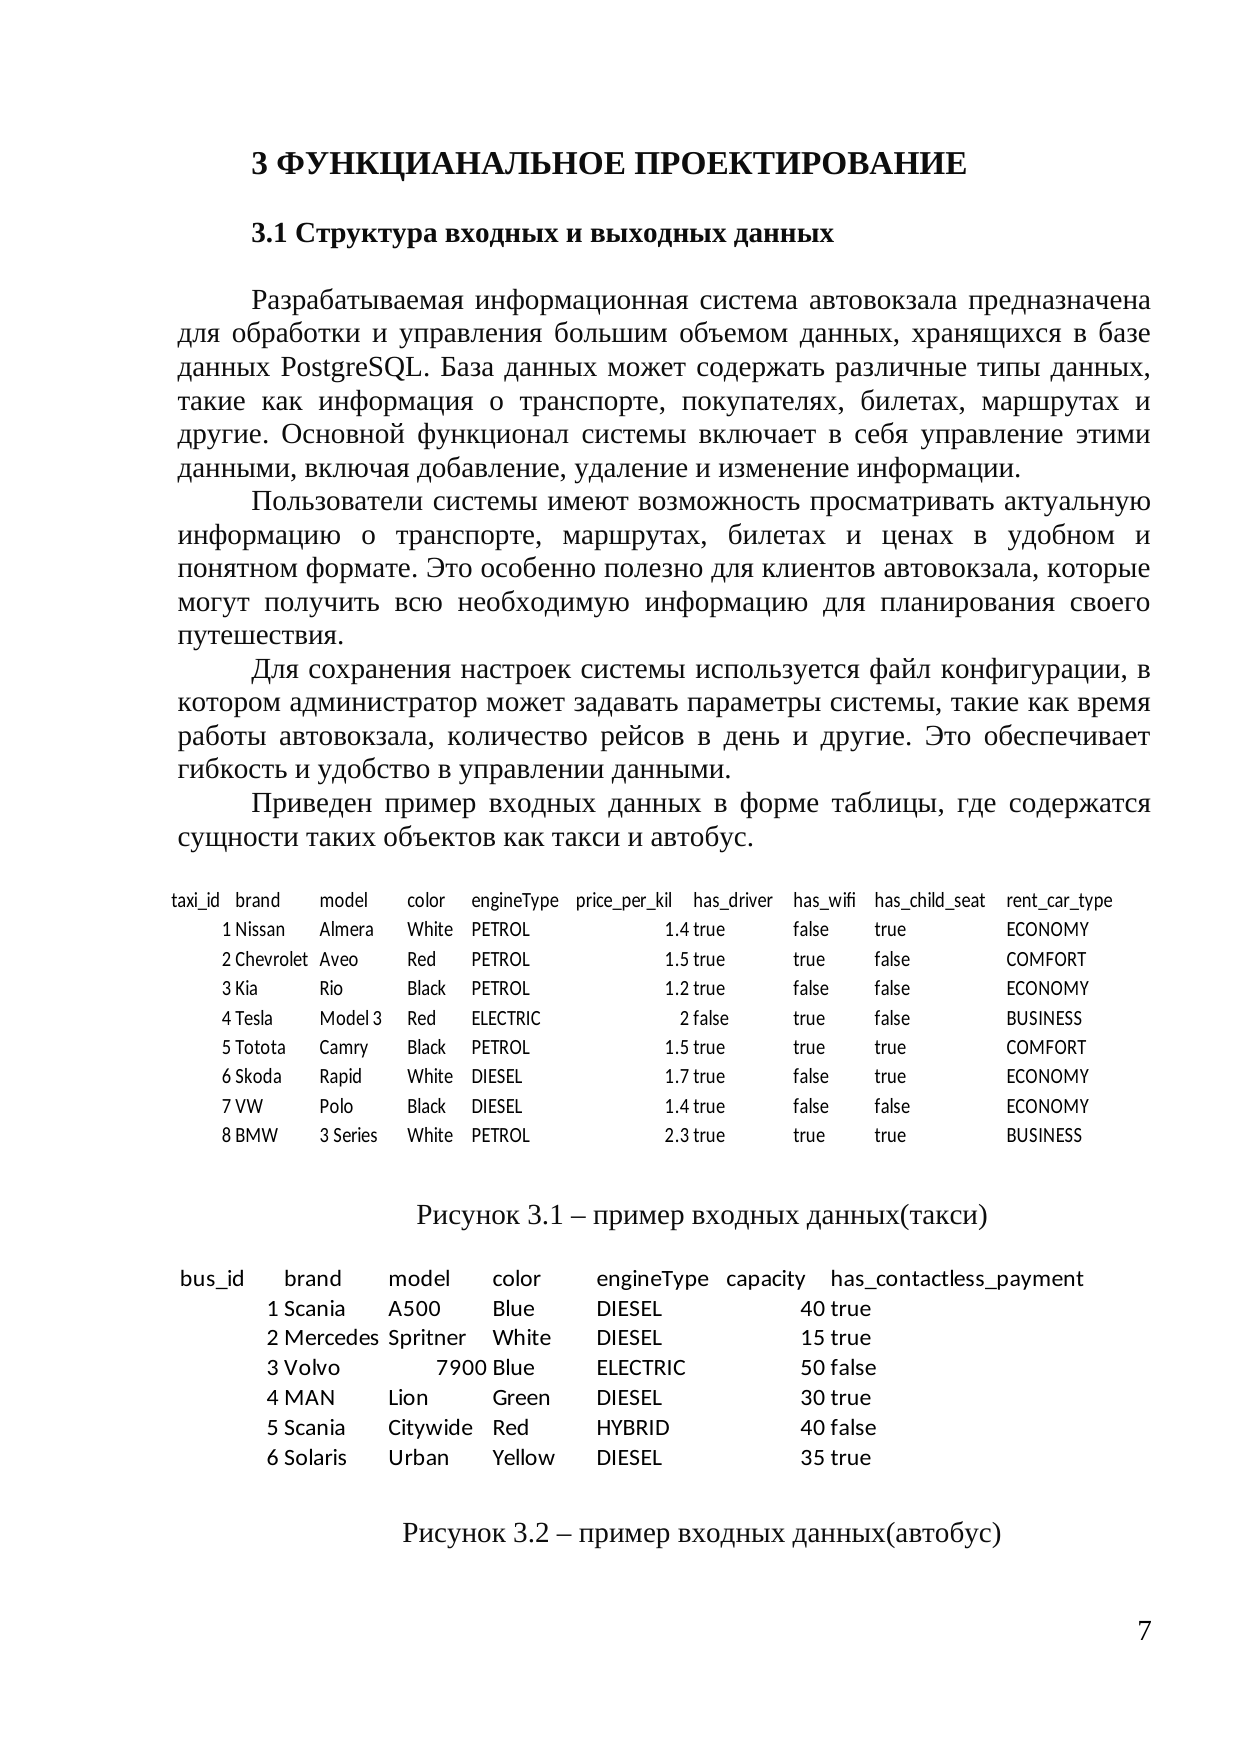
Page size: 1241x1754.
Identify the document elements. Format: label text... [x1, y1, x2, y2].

text Разрабатываемая информационная система автовокзала предназначена для обработки и управления большим объемом данных, хранящихся в базе данных PostgreSQL. База данных может содержать различные типы данных, такие как информация о транспорте, покупателях, билетах, маршрутах и другие. Основной функционал системы включает в себя управление этими данными, включая добавление, удаление и изменение информации. [177, 282, 1152, 483]
text Для сохранения настроек системы используется файл конфигурации, в котором администратор может задавать параметры системы, такие как время работы автовокзала, количество рейсов в день и другие. Это обеспечивает гибкость и удобство в управлении данными. [177, 651, 1152, 785]
text Пользователи системы имеют возможность просматривать актуальную информацию о транспорте, маршрутах, билетах и ценах в удобном и понятном формате. Это особенно полезно для клиентов автовокзала, которые могут получить всю необходимую информацию для планирования своего путешествия. [177, 483, 1152, 651]
subtitle 3.1 Структура входных и выходных данных [251, 215, 1152, 248]
subtitle 3 ФУНКЦИАНАЛЬНОЕ ПРОЕКТИРОВАНИЕ [251, 143, 1152, 181]
text Приведен пример входных данных в форме таблицы, где содержатся сущности таких объектов как такси и автобус. [177, 785, 1152, 852]
text Рисунок 3.2 – пример входных данных(автобус) [177, 1515, 1152, 1549]
text Рисунок 3.1 – пример входных данных(такси) [177, 1197, 1152, 1231]
